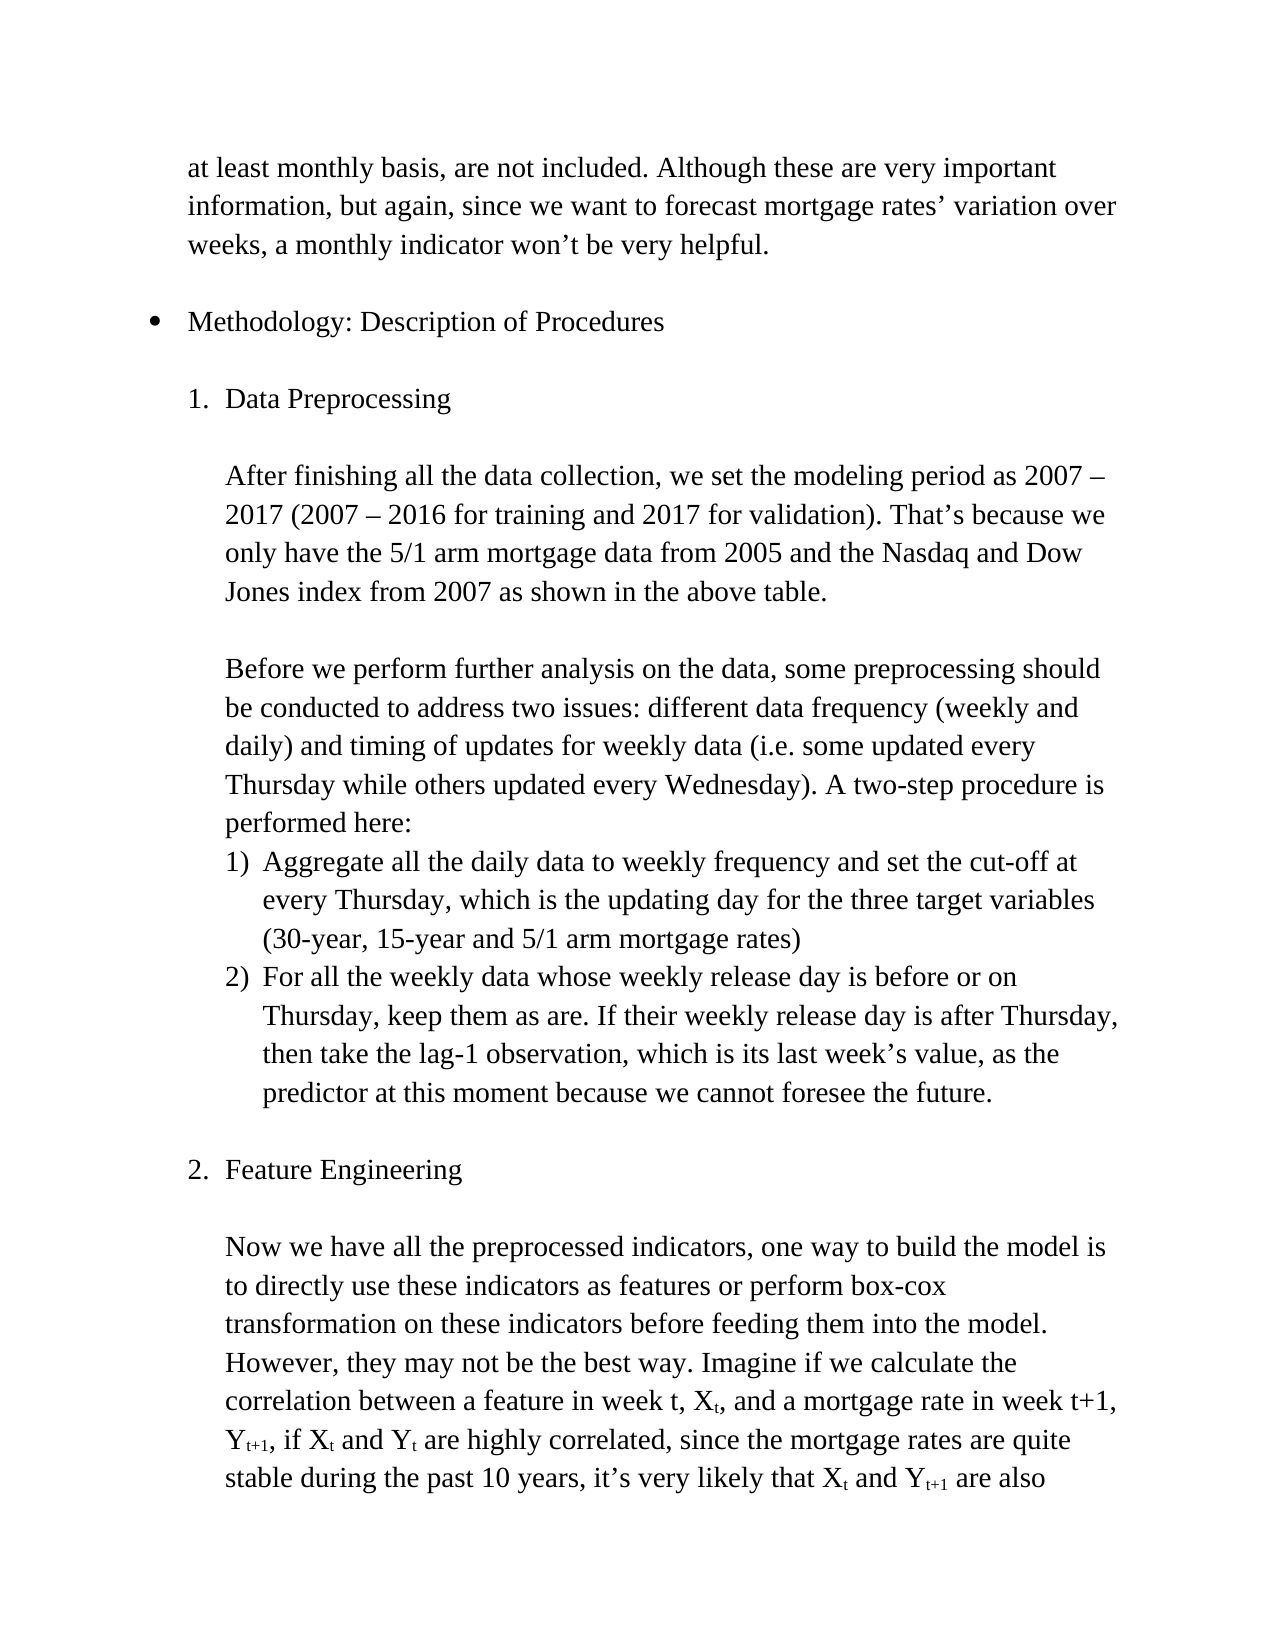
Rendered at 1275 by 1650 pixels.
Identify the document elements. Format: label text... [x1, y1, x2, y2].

list After finishing all the data collection, we set the modeling period as 2007 – 2017 (2007 – 2016 for training and 2017 for validation). That’s because we only have the 5/1 arm mortgage data from 2005 and the Nasdaq and Dow Jones index from 2007 as shown in the above table. [225, 458, 1125, 608]
list For all the weekly data whose weekly release day is before or on Thursday, keep them as are. If their weekly release day is after Thursday, then take the lag-1 observation, which is its last week’s value, as the predictor at this moment because we cannot foresee the future. [225, 959, 1125, 1109]
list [187, 150, 1125, 261]
list Before we perform further analysis on the data, some preprocessing should be conducted to address two issues: different data frequency (weekly and daily) and timing of updates for weekly data (i.e. some updated every Thursday while others updated every Wednesday). A two-step procedure is performed here: [225, 651, 1125, 839]
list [225, 1229, 1125, 1494]
list Aggregate all the daily data to weekly frequency and set the cut-off at every Thursday, which is the updating day for the three target variables (30-year, 15-year and 5/1 arm mortgage rates) [225, 844, 1125, 954]
list Data Preprocessing [187, 381, 1125, 415]
list Feature Engineering [187, 1152, 1125, 1186]
list Methodology: Description of Procedures [150, 304, 1125, 338]
